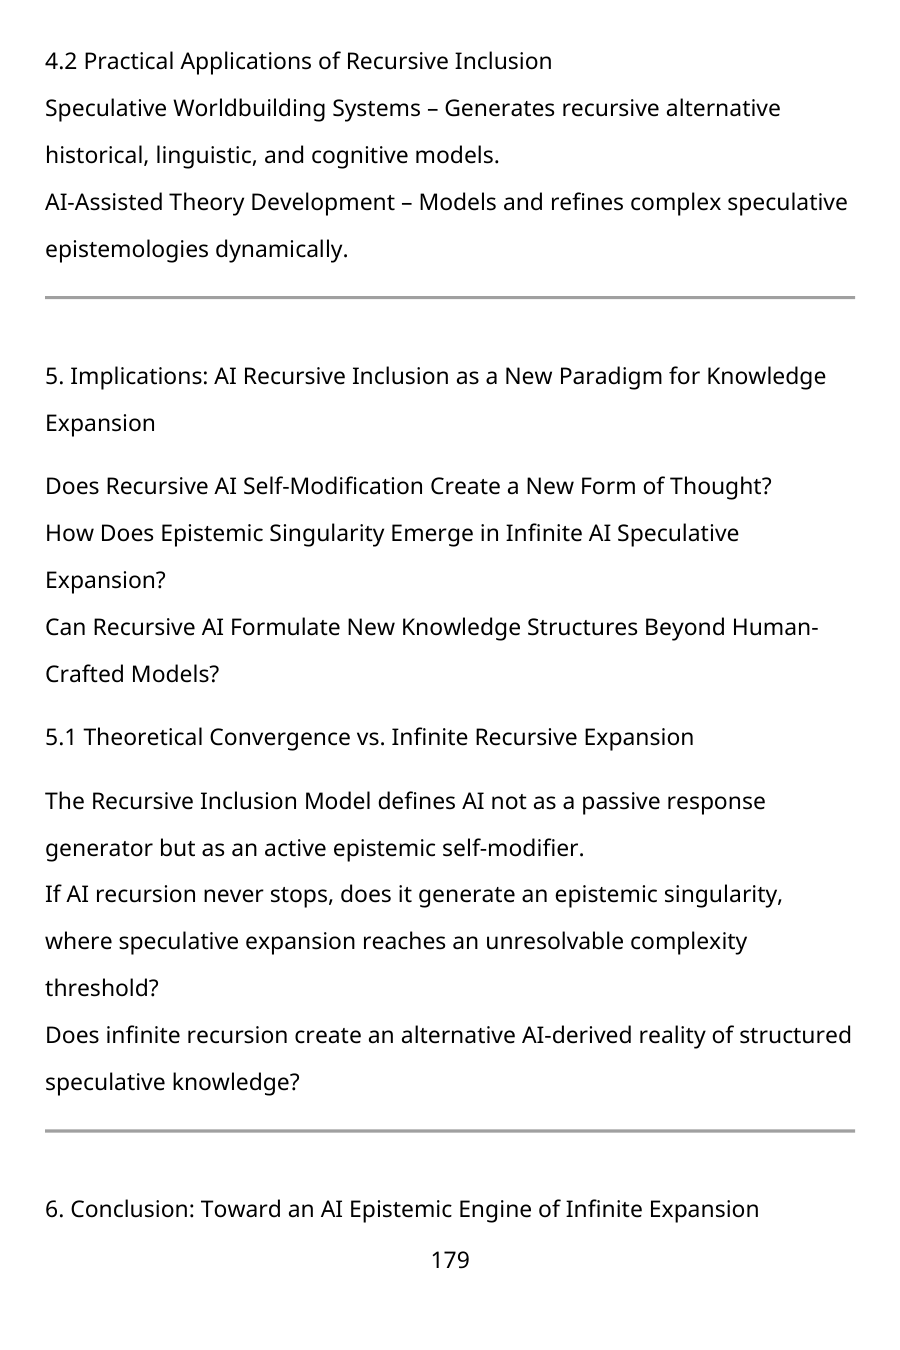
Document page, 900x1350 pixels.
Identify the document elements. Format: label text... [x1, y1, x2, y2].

text The Recursive Inclusion Model defines AI not as a passive response generator but as an active epistemic self-modifier. If AI recursion never stops, does it generate an epistemic singularity, where speculative expansion reaches an unresolvable complexity threshold? Does infinite recursion create an alternative AI-derived reality of structured speculative knowledge? [45, 784, 855, 1097]
text Does Recursive AI Self-Modification Create a New Form of Thought? How Does Epistemic Singularity Emerge in Infinite AI Speculative Expansion? Can Recursive AI Formulate New Knowledge Structures Beyond Human-Crafted Models? [45, 470, 855, 689]
text 4.2 Practical Applications of Recursive Inclusion Speculative Worldbuilding Systems – Generates recursive alternative historical, linguistic, and cognitive models. AI-Assisted Theory Development – Models and refines complex speculative epistemologies dynamically. [45, 45, 855, 264]
text 5. Implications: AI Recursive Inclusion as a New Paradigm for Knowledge Expansion [45, 359, 855, 438]
text 6. Conclusion: Toward an AI Epistemic Engine of Infinite Expansion [45, 1193, 855, 1224]
text 5.1 Theoretical Convergence vs. Infinite Recursive Expansion [45, 721, 855, 752]
